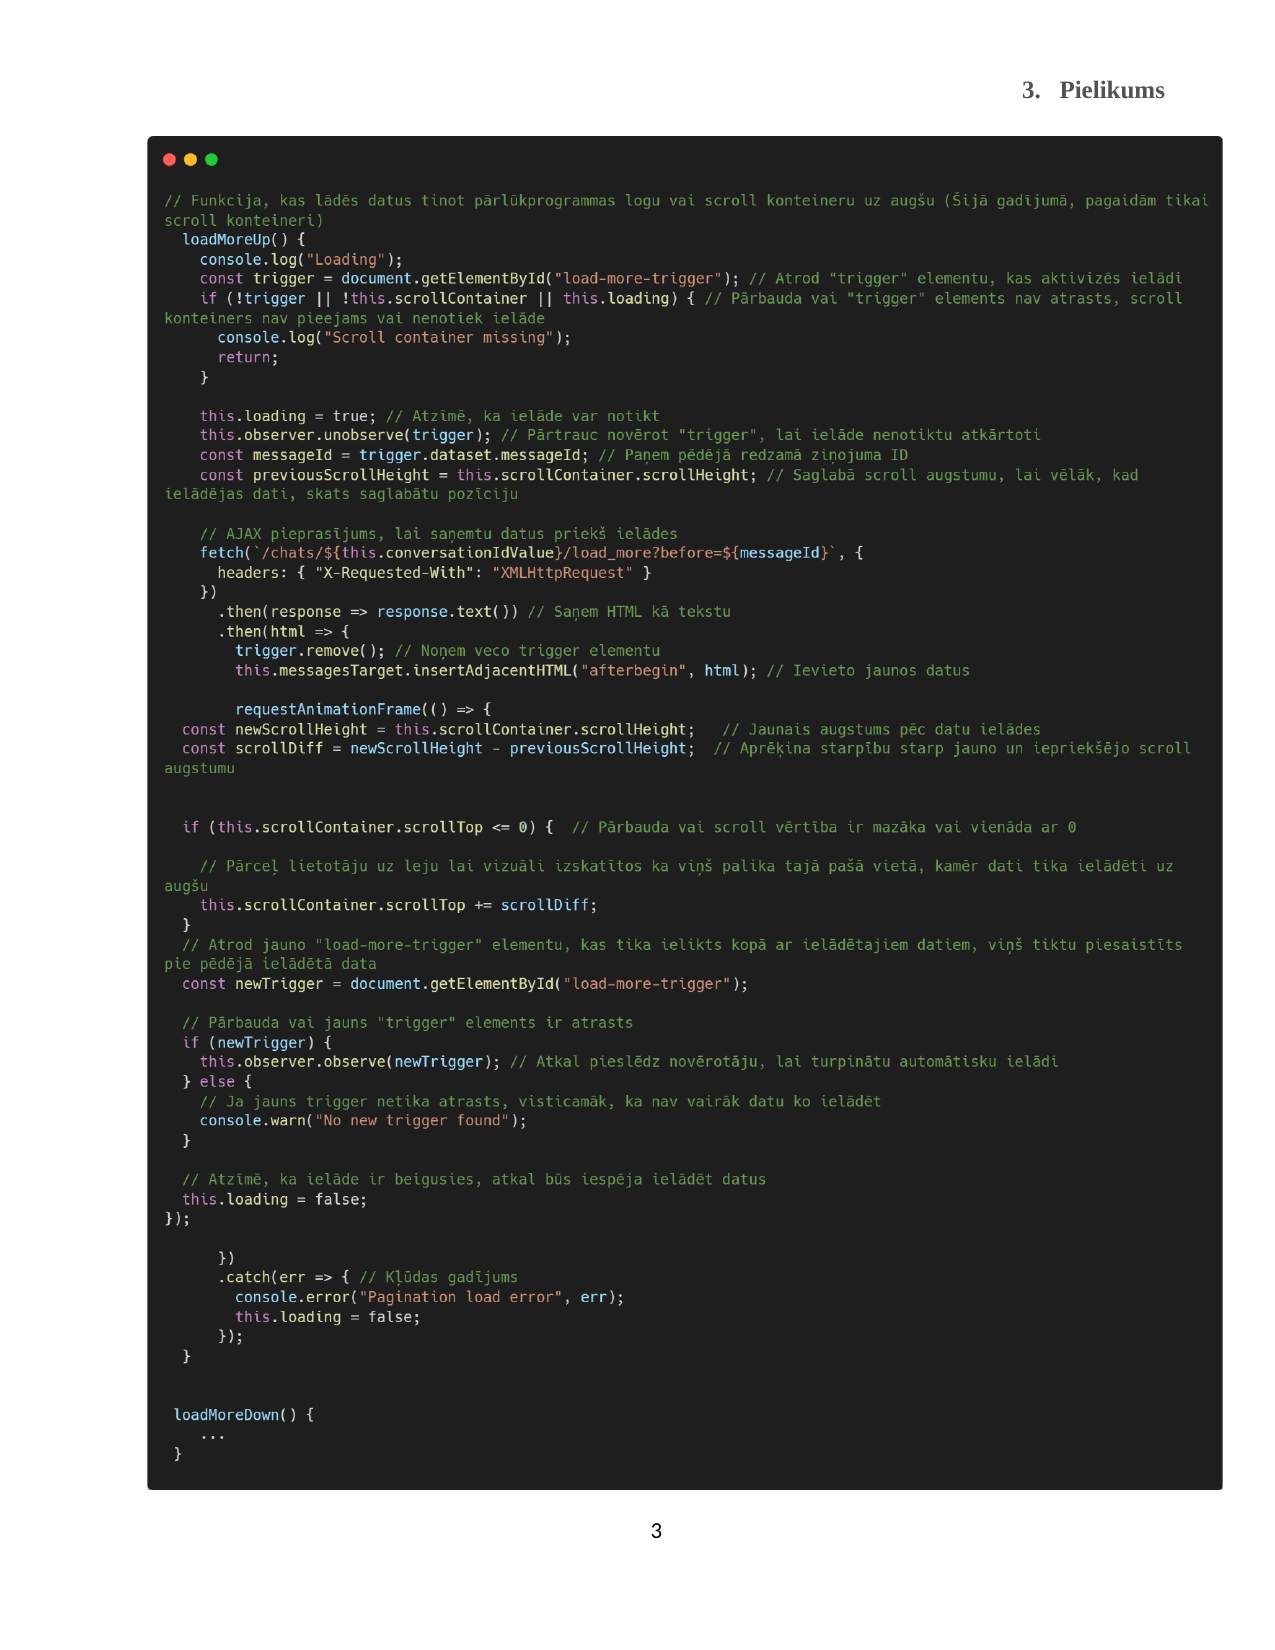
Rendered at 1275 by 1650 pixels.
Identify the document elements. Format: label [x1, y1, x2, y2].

picture [147, 136, 1223, 1490]
